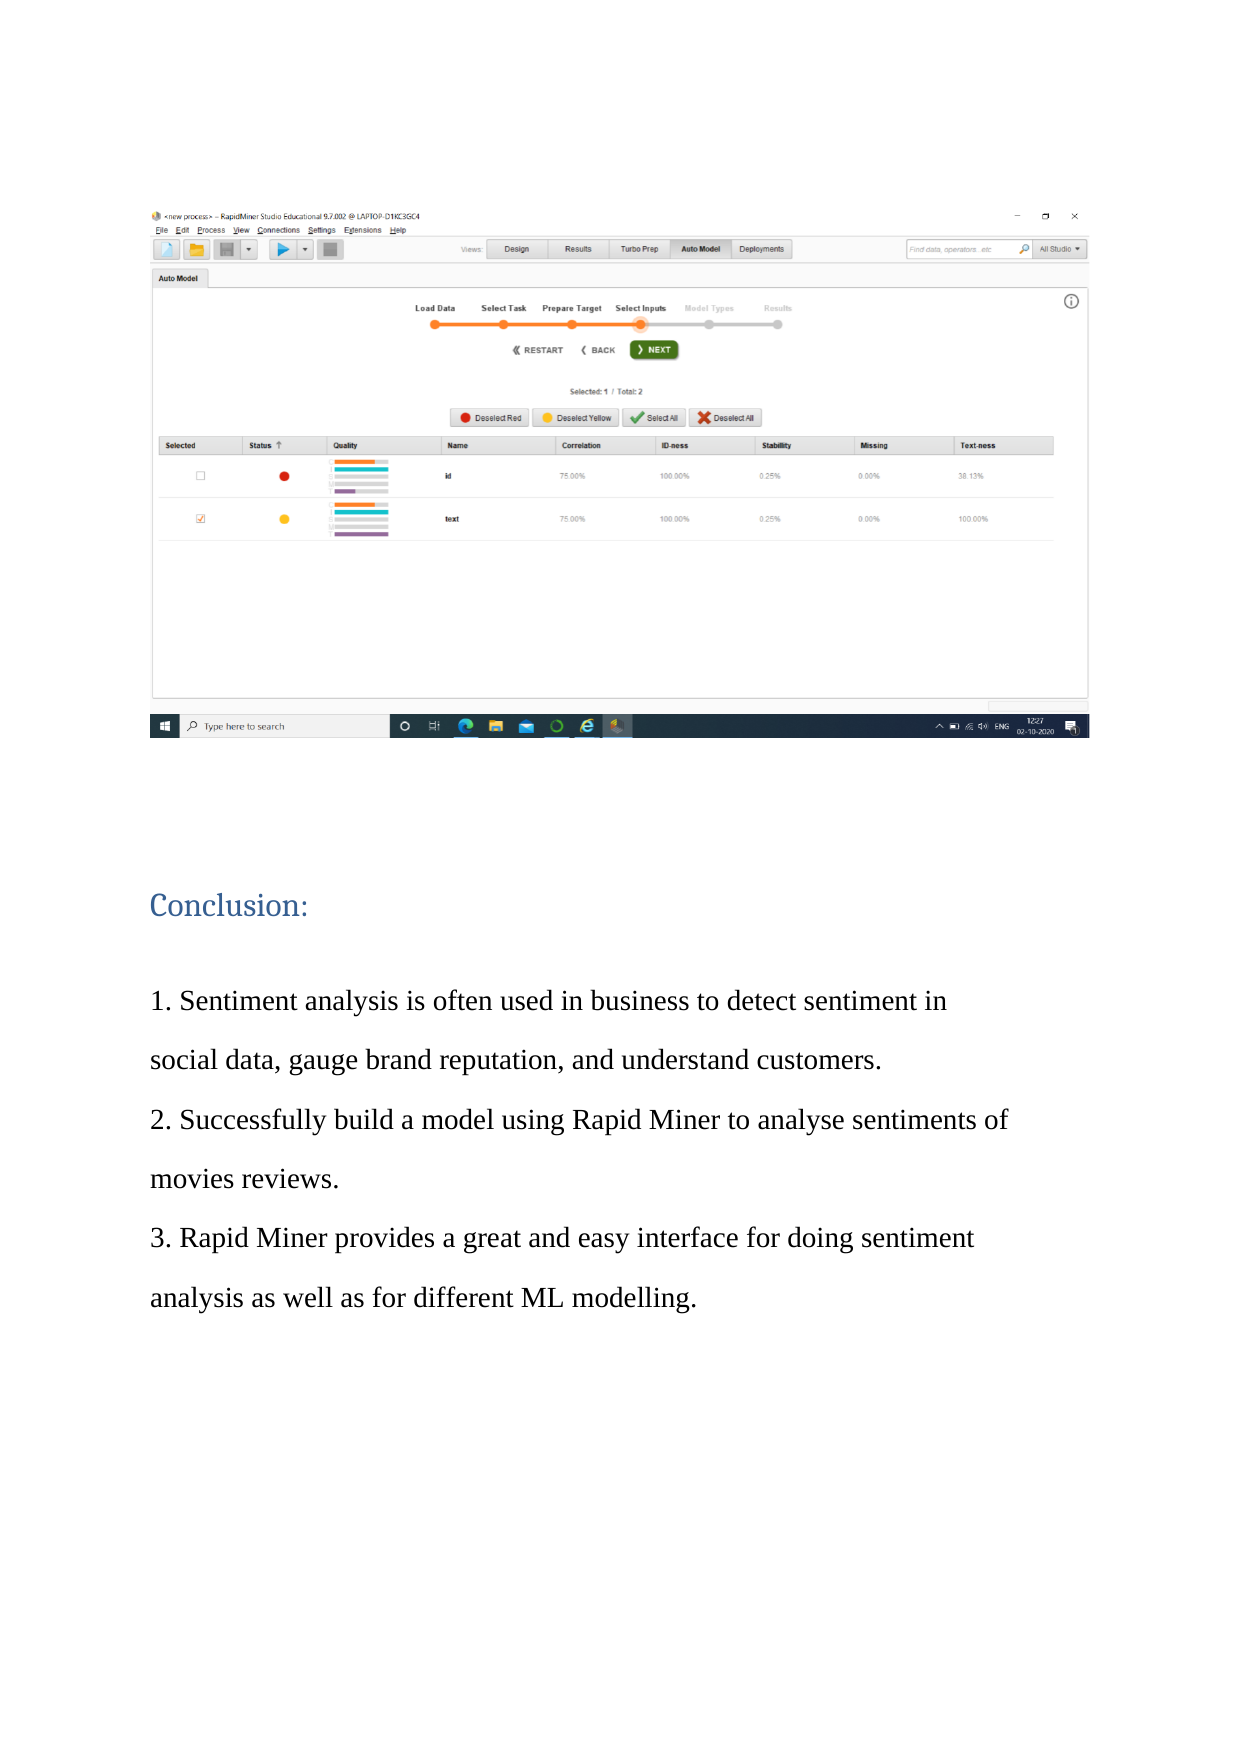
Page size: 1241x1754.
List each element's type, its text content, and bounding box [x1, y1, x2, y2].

picture [150, 209, 1090, 738]
text 2. Successfully build a model using Rapid Miner to analyse sentiments of [150, 1102, 1090, 1135]
text social data, gauge brand reputation, and understand customers. [150, 1042, 1090, 1076]
text 1. Sentiment analysis is often used in business to detect sentiment in [150, 983, 1090, 1017]
text analysis as well as for different ML modelling. [150, 1280, 1090, 1313]
text movies reviews. [150, 1161, 1090, 1195]
subtitle Conclusion: [150, 886, 1090, 924]
text 3. Rapid Miner provides a great and easy interface for doing sentiment [150, 1221, 1090, 1254]
